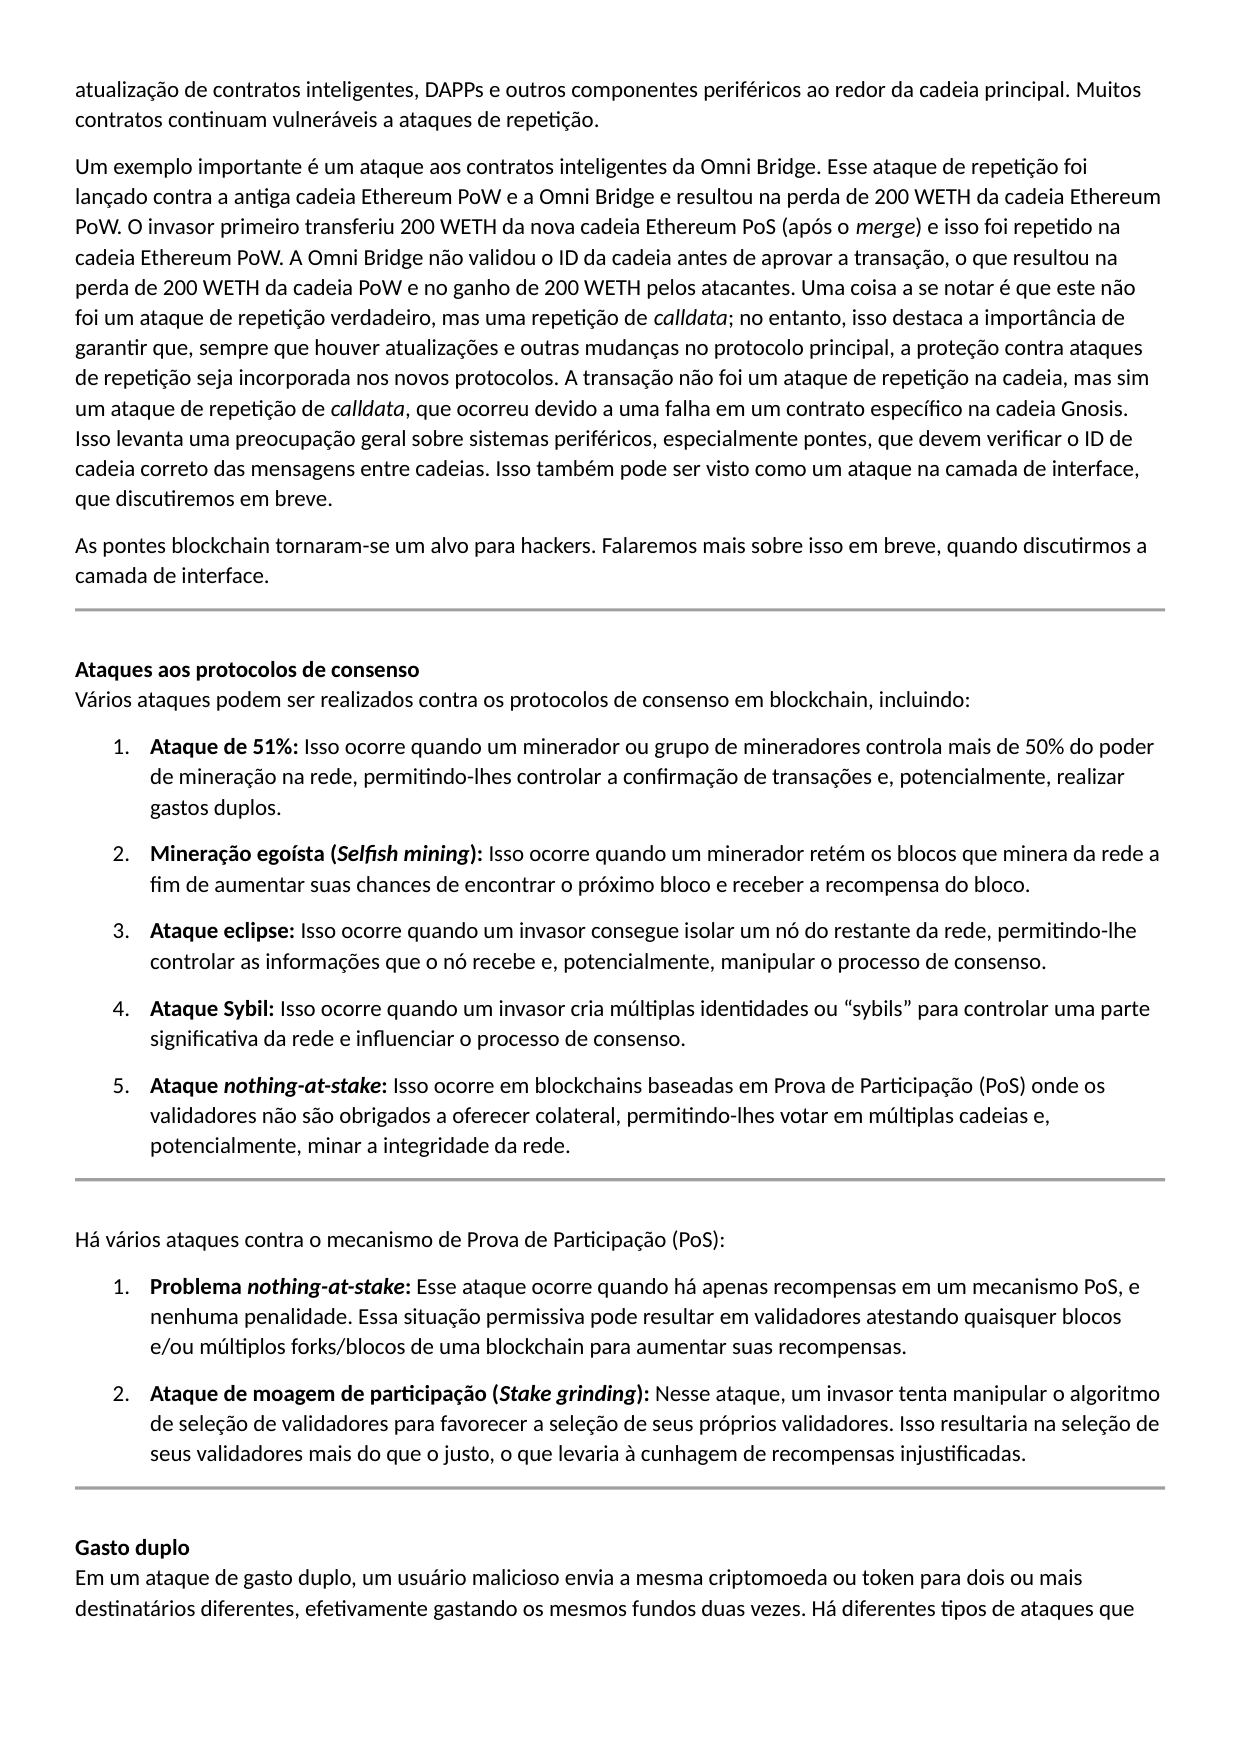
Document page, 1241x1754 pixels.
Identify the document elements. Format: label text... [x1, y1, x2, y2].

list Ataque nothing-at-stake: Isso ocorre em blockchains baseadas em Prova de Participação (PoS) onde os validadores não são obrigados a oferecer colateral, permitindo-lhes votar em múltiplas cadeias e, potencialmente, minar a integridade da rede. [112, 1071, 1165, 1159]
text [75, 1533, 1165, 1622]
list Mineração egoísta (Selfish mining): Isso ocorre quando um minerador retém os blocos que minera da rede a fim de aumentar suas chances de encontrar o próximo bloco e receber a recompensa do bloco. [112, 839, 1165, 898]
list Ataque de moagem de participação (Stake grinding): Nesse ataque, um invasor tenta manipular o algoritmo de seleção de validadores para favorecer a seleção de seus próprios validadores. Isso resultaria na seleção de seus validadores mais do que o justo, o que levaria à cunhagem de recompensas injustificadas. [112, 1379, 1165, 1468]
text As pontes blockchain tornaram-se um alvo para hackers. Falaremos mais sobre isso em breve, quando discutirmos a camada de interface. [75, 531, 1165, 589]
list Ataque de 51%: Isso ocorre quando um minerador ou grupo de mineradores controla mais de 50% do poder de mineração na rede, permitindo-lhes controlar a confirmação de transações e, potencialmente, realizar gastos duplos. [112, 732, 1165, 821]
list Ataque Sybil: Isso ocorre quando um invasor cria múltiplas identidades ou “sybils” para controlar uma parte significativa da rede e influenciar o processo de consenso. [112, 994, 1165, 1052]
list Problema nothing-at-stake: Esse ataque ocorre quando há apenas recompensas em um mecanismo PoS, e nenhuma penalidade. Essa situação permissiva pode resultar em validadores atestando quaisquer blocos e/ou múltiplos forks/blocos de uma blockchain para aumentar suas recompensas. [112, 1272, 1165, 1360]
text Ataques aos protocolos de consenso Vários ataques podem ser realizados contra os protocolos de consenso em blockchain, incluindo: [75, 655, 1165, 713]
list Ataque eclipse: Isso ocorre quando um invasor consegue isolar um nó do restante da rede, permitindo-lhe controlar as informações que o nó recebe e, potencialmente, manipular o processo de consenso. [112, 917, 1165, 975]
text Há vários ataques contra o mecanismo de Prova de Participação (PoS): [75, 1225, 1165, 1253]
text Um exemplo importante é um ataque aos contratos inteligentes da Omni Bridge. Esse ataque de repetição foi lançado contra a antiga cadeia Ethereum PoW e a Omni Bridge e resultou na perda de 200 WETH da cadeia Ethereum PoW. O invasor primeiro transferiu 200 WETH da nova cadeia Ethereum PoS (após o merge) e isso foi repetido na cadeia Ethereum PoW. A Omni Bridge não validou o ID da cadeia antes de aprovar a transação, o que resultou na perda de 200 WETH da cadeia PoW e no ganho de 200 WETH pelos atacantes. Uma coisa a se notar é que este não foi um ataque de repetição verdadeiro, mas uma repetição de calldata; no entanto, isso destaca a importância de garantir que, sempre que houver atualizações e outras mudanças no protocolo principal, a proteção contra ataques de repetição seja incorporada nos novos protocolos. A transação não foi um ataque de repetição na cadeia, mas sim um ataque de repetição de calldata, que ocorreu devido a uma falha em um contrato específico na cadeia Gnosis. Isso levanta uma preocupação geral sobre sistemas periféricos, especialmente pontes, que devem verificar o ID de cadeia correto das mensagens entre cadeias. Isso também pode ser visto como um ataque na camada de interface, que discutiremos em breve. [75, 152, 1165, 512]
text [75, 75, 1165, 133]
